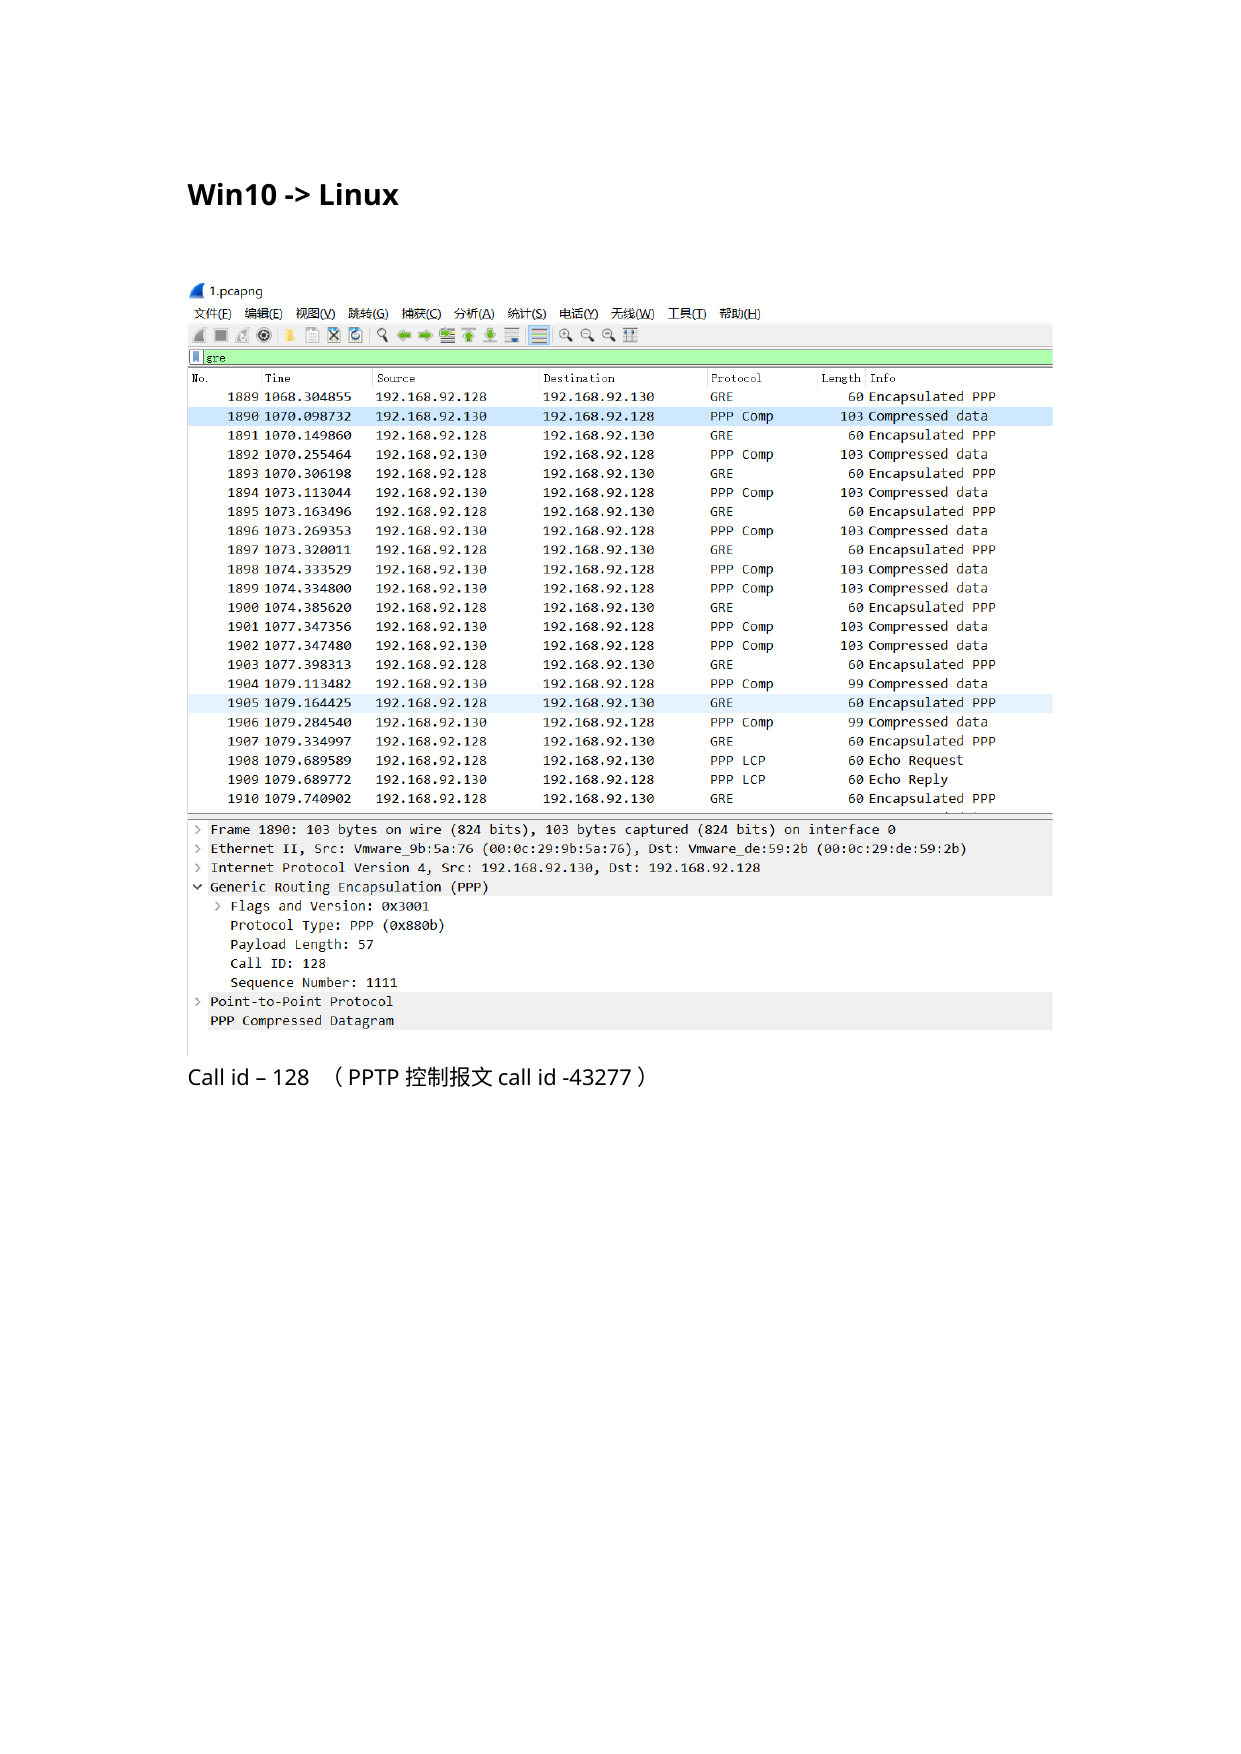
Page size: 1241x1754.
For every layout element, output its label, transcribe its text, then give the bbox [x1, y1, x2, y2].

text Call id – 128 （ PPTP 控制报文 call id -43277 ） [187, 1059, 1053, 1092]
subtitle Win10 -> Linux [187, 162, 1053, 227]
picture [187, 279, 1053, 1056]
